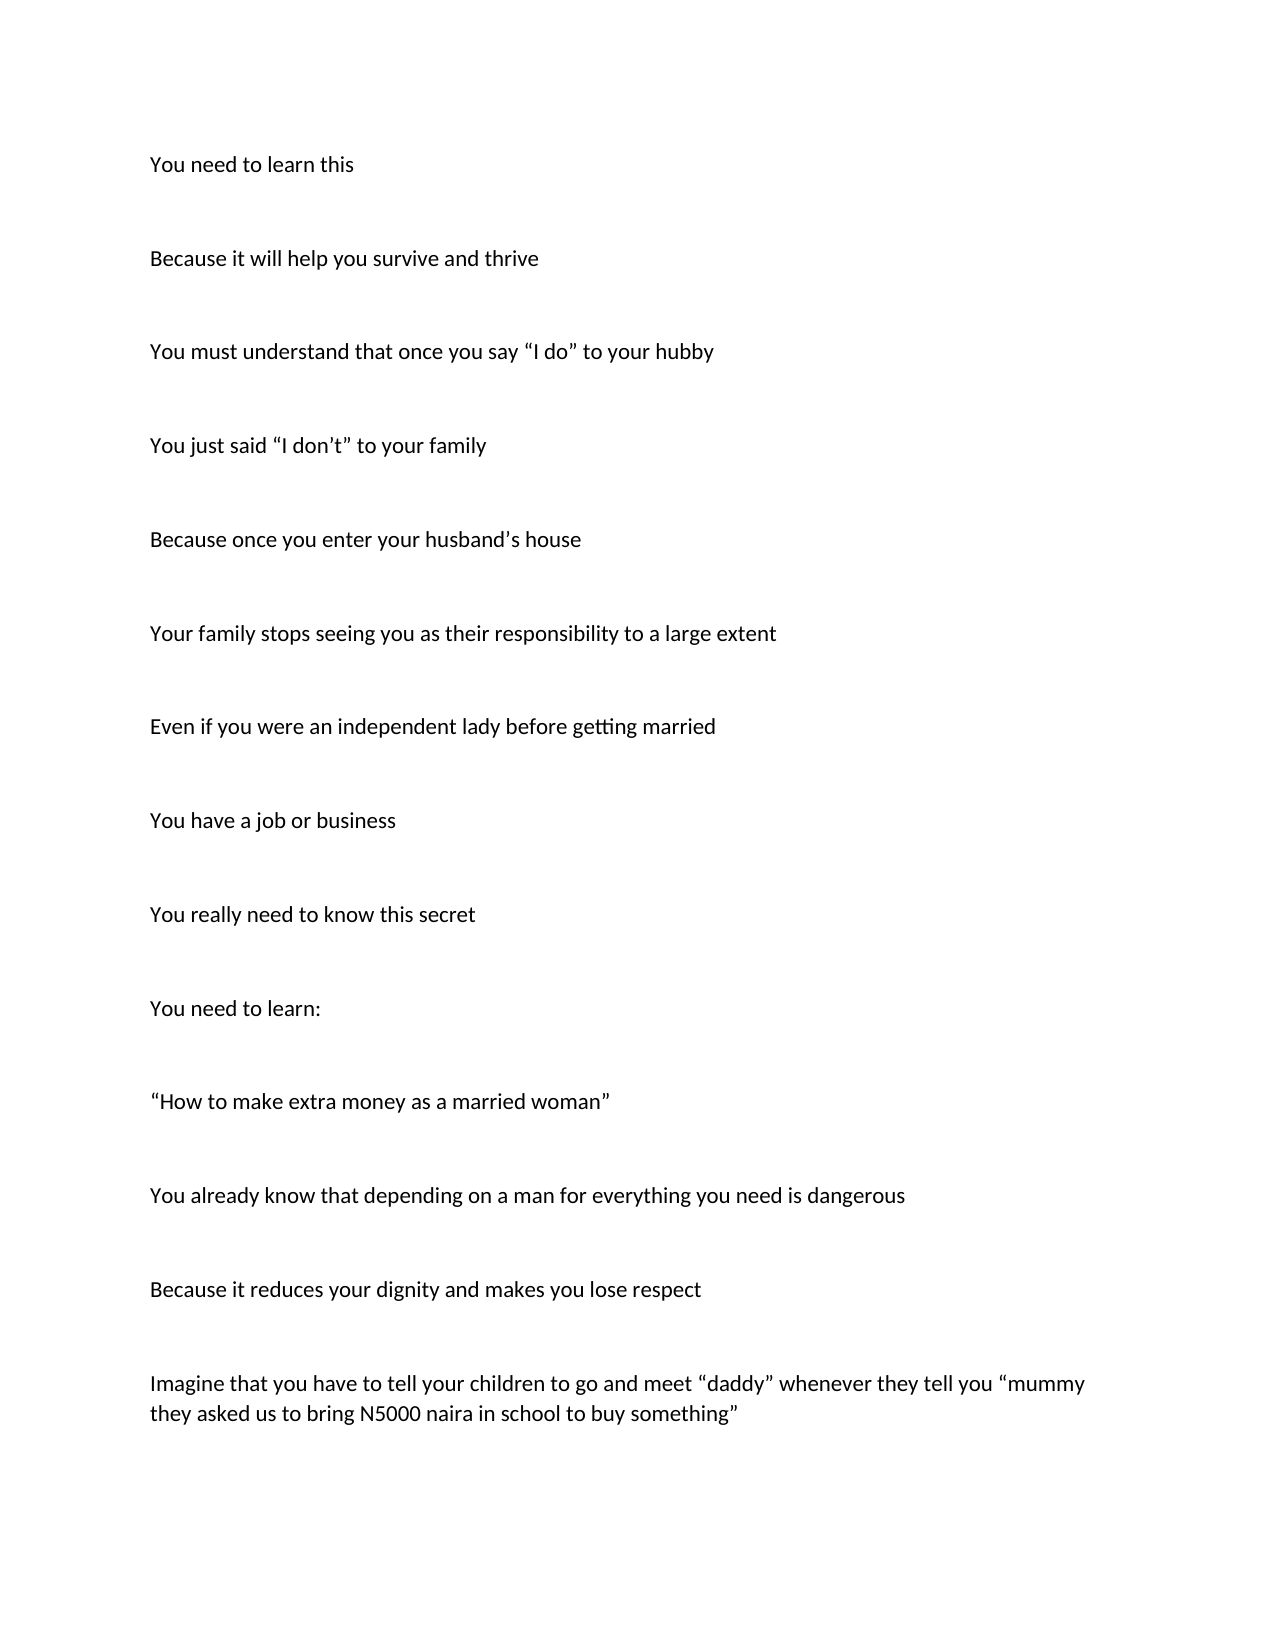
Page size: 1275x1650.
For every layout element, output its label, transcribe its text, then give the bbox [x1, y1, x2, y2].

text Because it will help you survive and thrive [150, 244, 1125, 272]
text Because once you enter your husband’s house [150, 525, 1125, 553]
text You need to learn: [150, 994, 1125, 1022]
text Because it reduces your dignity and makes you lose respect [150, 1275, 1125, 1303]
text Imagine that you have to tell your children to go and meet “daddy” whenever they tell you “mummy they asked us to bring N5000 naira in school to buy something” [150, 1369, 1125, 1427]
text You must understand that once you say “I do” to your hubby [150, 337, 1125, 366]
text Even if you were an independent lady before getting married [150, 712, 1125, 741]
text You need to learn this [150, 150, 1125, 178]
text You just said “I don’t” to your family [150, 431, 1125, 459]
text You really need to know this secret [150, 900, 1125, 928]
text You have a job or business [150, 806, 1125, 834]
text You already know that depending on a man for everything you need is dangerous [150, 1181, 1125, 1209]
text “How to make extra money as a married woman” [150, 1087, 1125, 1116]
text Your family stops seeing you as their responsibility to a large extent [150, 619, 1125, 647]
